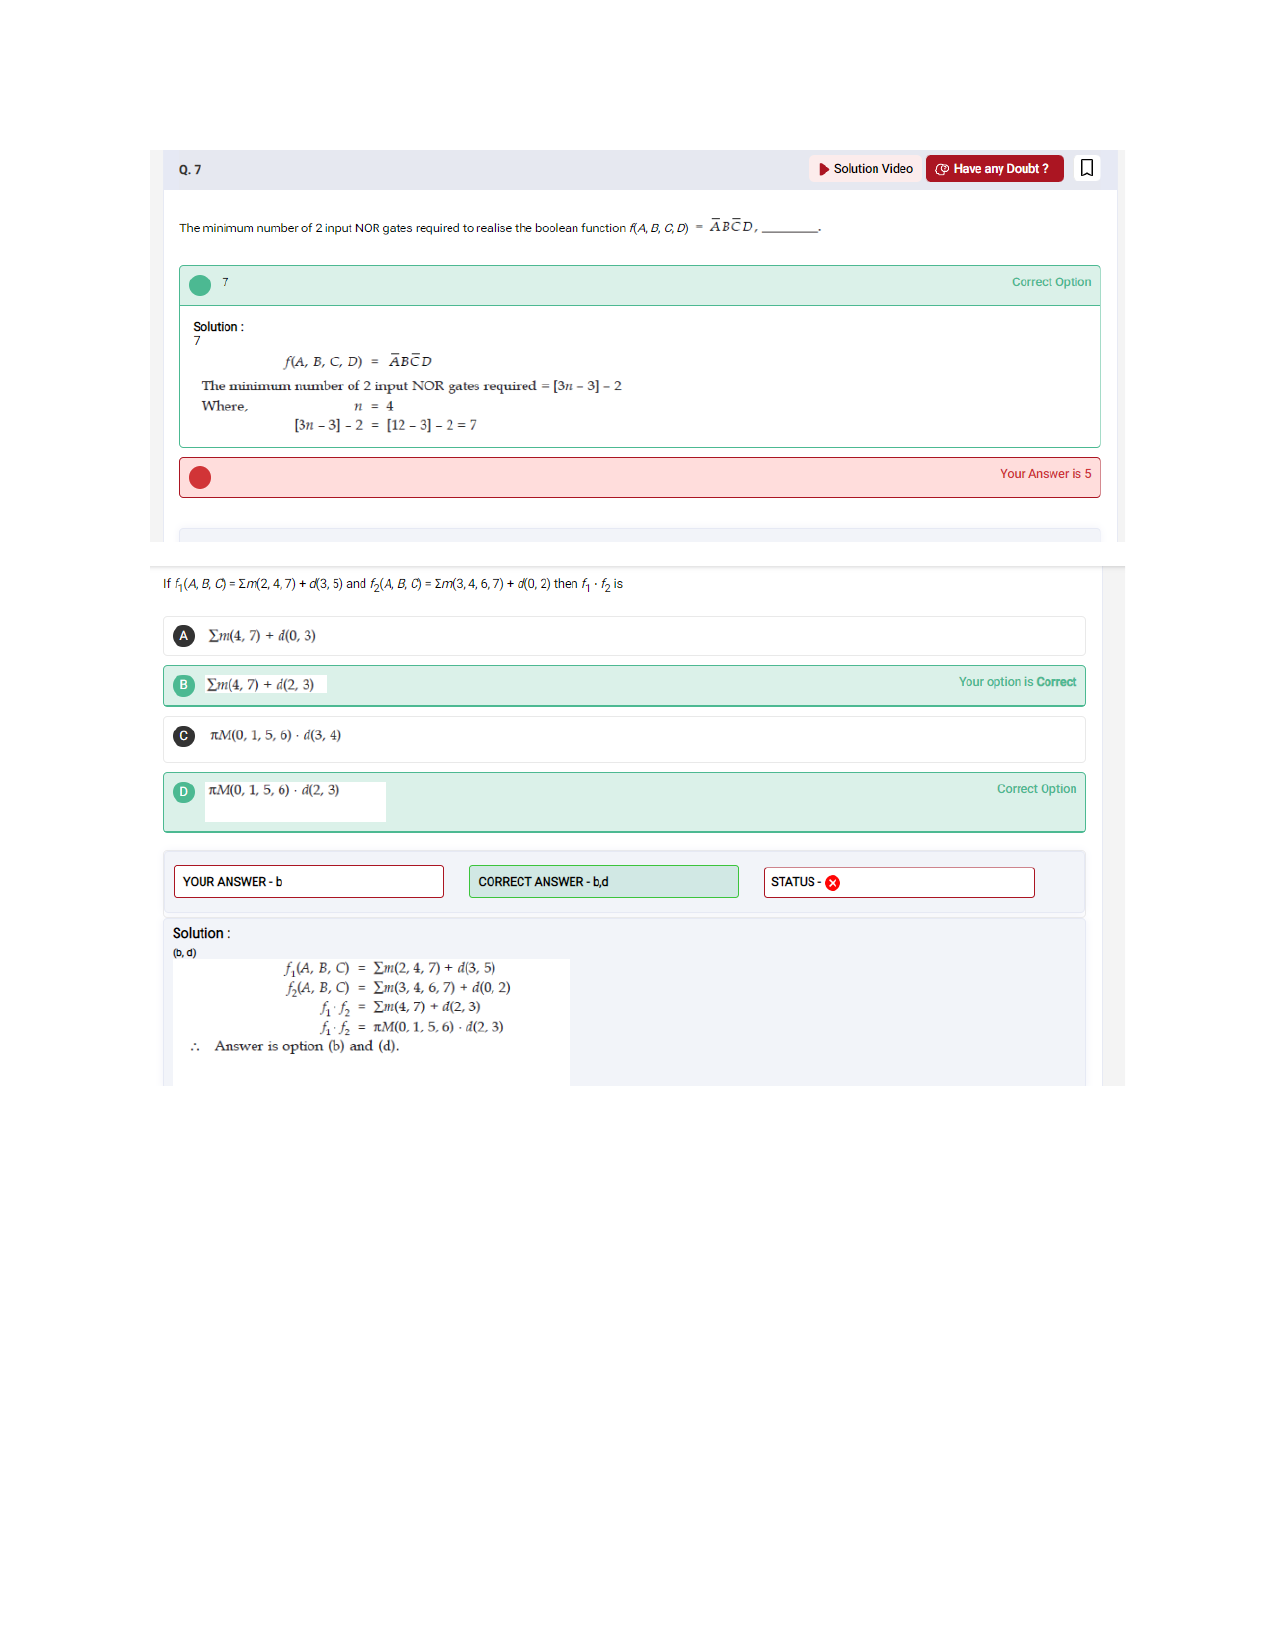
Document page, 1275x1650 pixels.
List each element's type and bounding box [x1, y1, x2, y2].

picture [150, 150, 1125, 542]
picture [150, 566, 1125, 1086]
